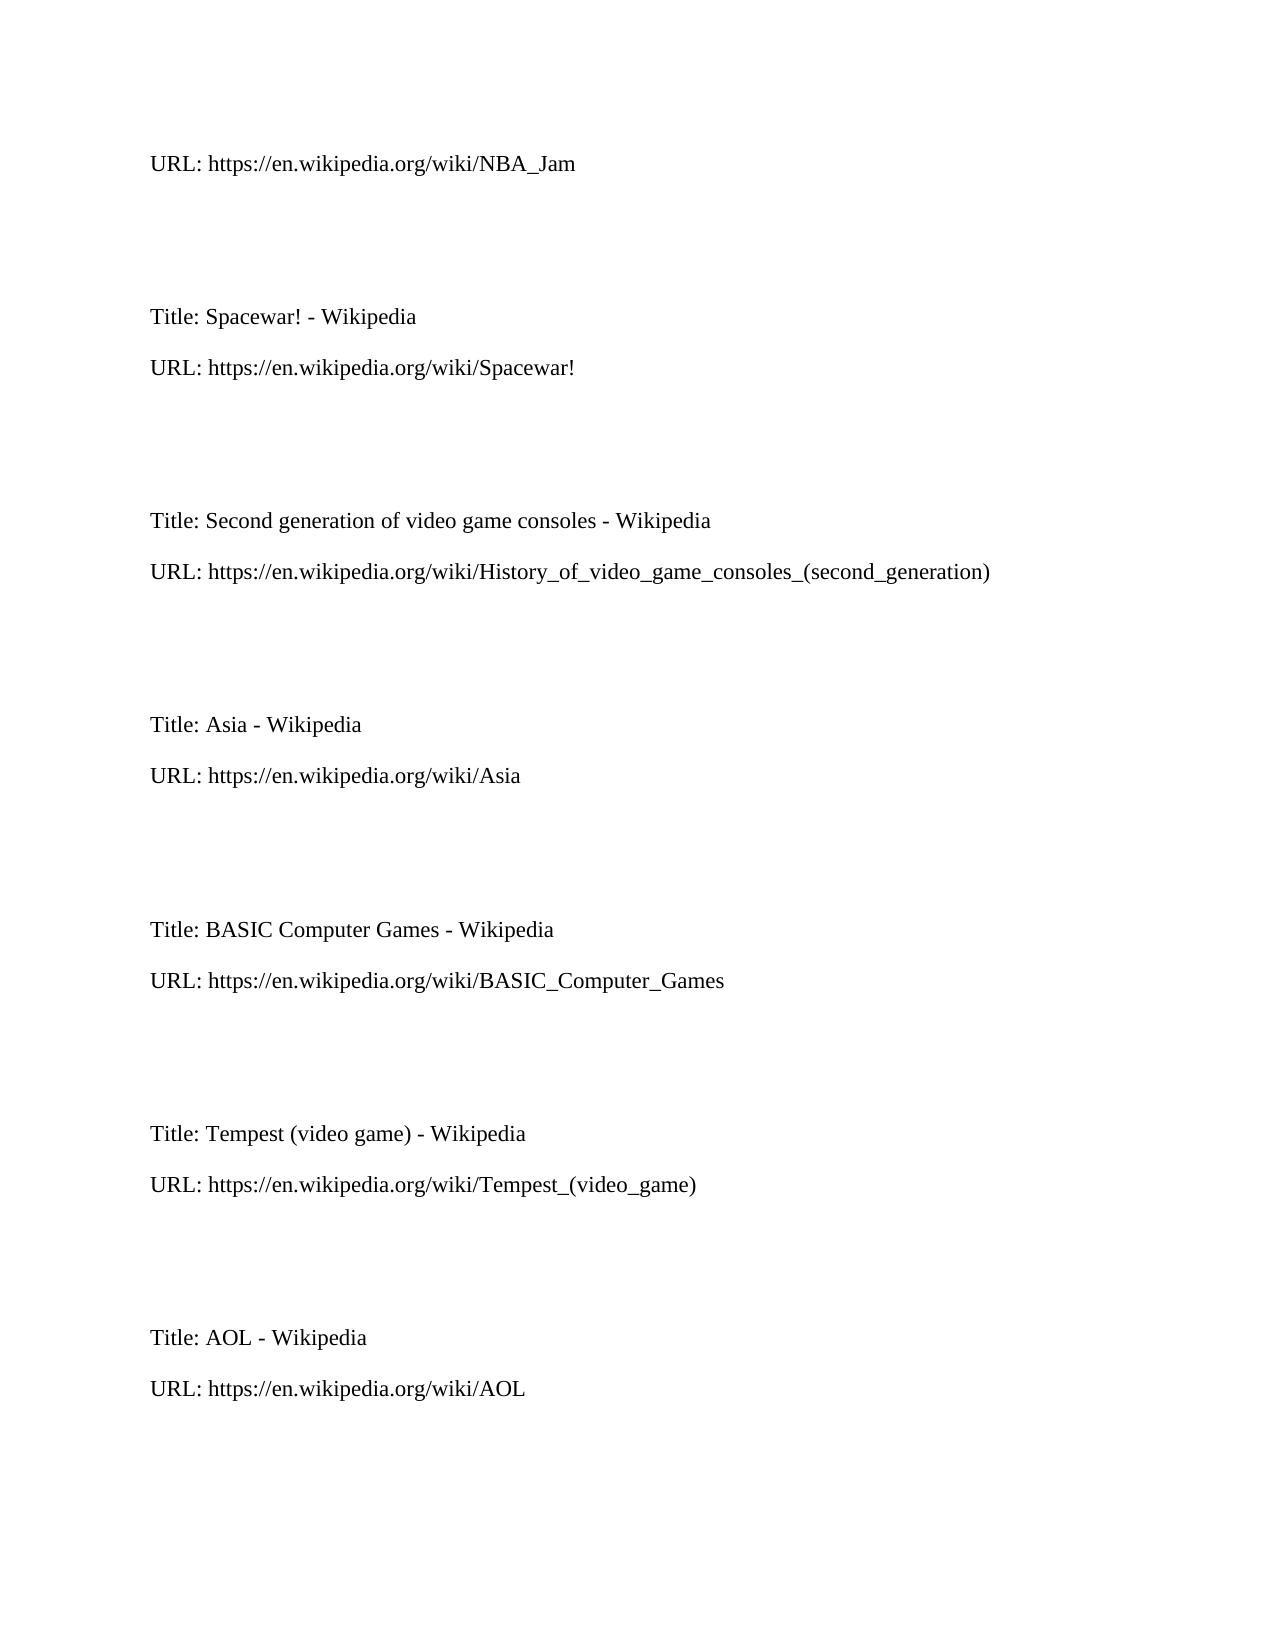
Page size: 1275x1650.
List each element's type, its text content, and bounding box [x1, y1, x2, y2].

text Title: Asia - Wikipedia [150, 711, 1125, 738]
text URL: https://en.wikipedia.org/wiki/NBA_Jam [150, 150, 1125, 176]
text URL: https://en.wikipedia.org/wiki/Tempest_(video_game) [150, 1171, 1125, 1197]
text URL: https://en.wikipedia.org/wiki/History_of_video_game_consoles_(second_generation) [150, 558, 1125, 585]
text Title: Spacewar! - Wikipedia [150, 303, 1125, 329]
text URL: https://en.wikipedia.org/wiki/AOL [150, 1375, 1125, 1401]
text URL: https://en.wikipedia.org/wiki/Asia [150, 762, 1125, 789]
text URL: https://en.wikipedia.org/wiki/BASIC_Computer_Games [150, 967, 1125, 993]
text Title: Tempest (video game) - Wikipedia [150, 1120, 1125, 1146]
text Title: BASIC Computer Games - Wikipedia [150, 916, 1125, 942]
text Title: Second generation of video game consoles - Wikipedia [150, 507, 1125, 534]
text URL: https://en.wikipedia.org/wiki/Spacewar! [150, 354, 1125, 381]
text Title: AOL - Wikipedia [150, 1324, 1125, 1350]
